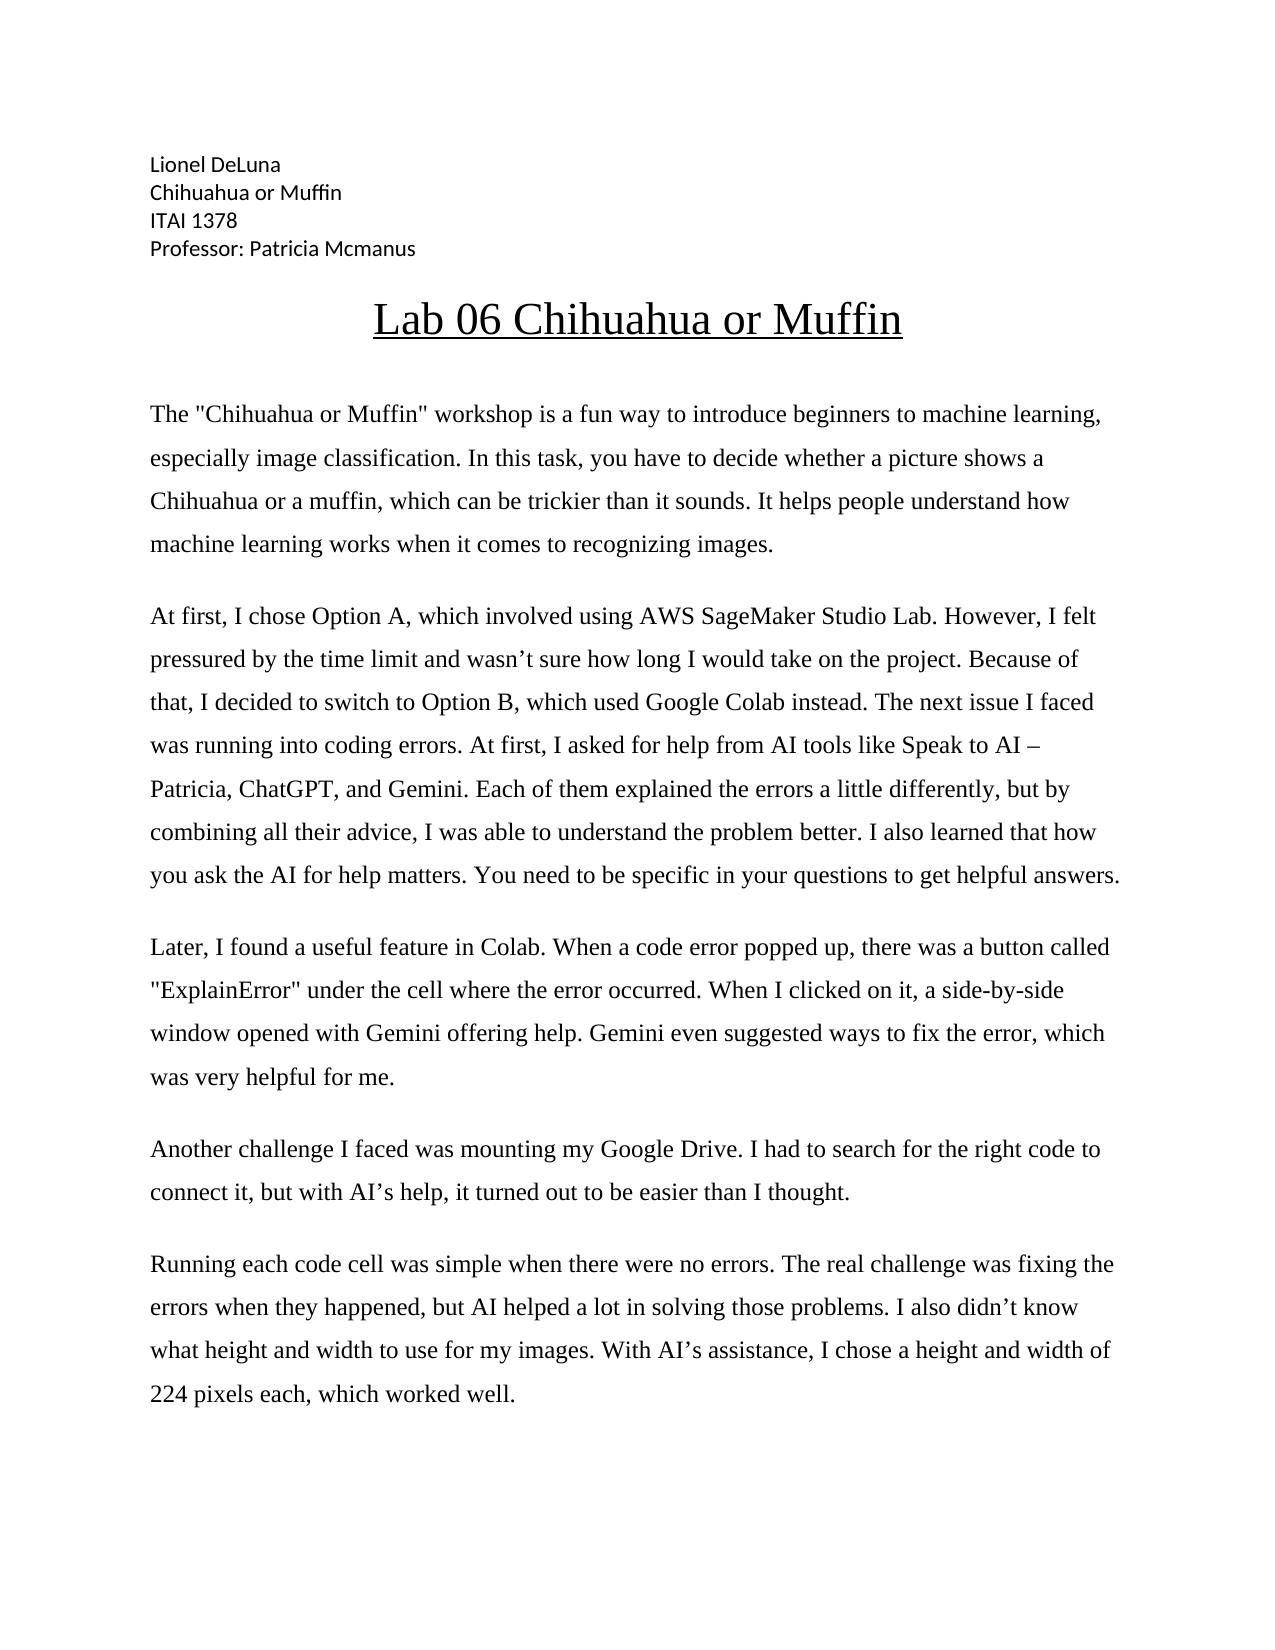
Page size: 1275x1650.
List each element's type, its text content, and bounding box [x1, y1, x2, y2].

text ITAI 1378 [150, 206, 1125, 234]
text Lab 06 Chihuahua or Muffin [150, 291, 1125, 344]
text Professor: Patricia Mcmanus [150, 234, 1125, 262]
text Lionel DeLuna [150, 150, 1125, 178]
text Another challenge I faced was mounting my Google Drive. I had to search for the right code to connect it, but with AI’s help, it turned out to be easier than I thought. [150, 1134, 1125, 1206]
text At first, I chose Option A, which involved using AWS SageMaker Studio Lab. However, I felt pressured by the time limit and wasn’t sure how long I would take on the project. Because of that, I decided to switch to Option B, which used Google Colab instead. The next issue I faced was running into coding errors. At first, I asked for help from AI tools like Speak to AI – Patricia, ChatGPT, and Gemini. Each of them explained the errors a little differently, but by combining all their advice, I was able to understand the problem better. I also learned that how you ask the AI for help matters. You need to be specific in your questions to get helpful answers. [150, 601, 1125, 889]
text Chihuahua or Muffin [150, 178, 1125, 206]
text The "Chihuahua or Muffin" workshop is a fun way to introduce beginners to machine learning, especially image classification. In this task, you have to decide whether a picture shows a Chihuahua or a muffin, which can be trickier than it sounds. It helps people understand how machine learning works when it comes to recognizing images. [150, 399, 1125, 558]
text Running each code cell was simple when there were no errors. The real challenge was fixing the errors when they happened, but AI helped a lot in solving those problems. I also didn’t know what height and width to use for my images. With AI’s assistance, I chose a height and width of 224 pixels each, which worked well. [150, 1249, 1125, 1407]
text Later, I found a useful feature in Colab. When a code error popped up, there was a button called "ExplainError" under the cell where the error occurred. When I clicked on it, a side-by-side window opened with Gemini offering help. Gemini even suggested ways to fix the error, which was very helpful for me. [150, 932, 1125, 1090]
